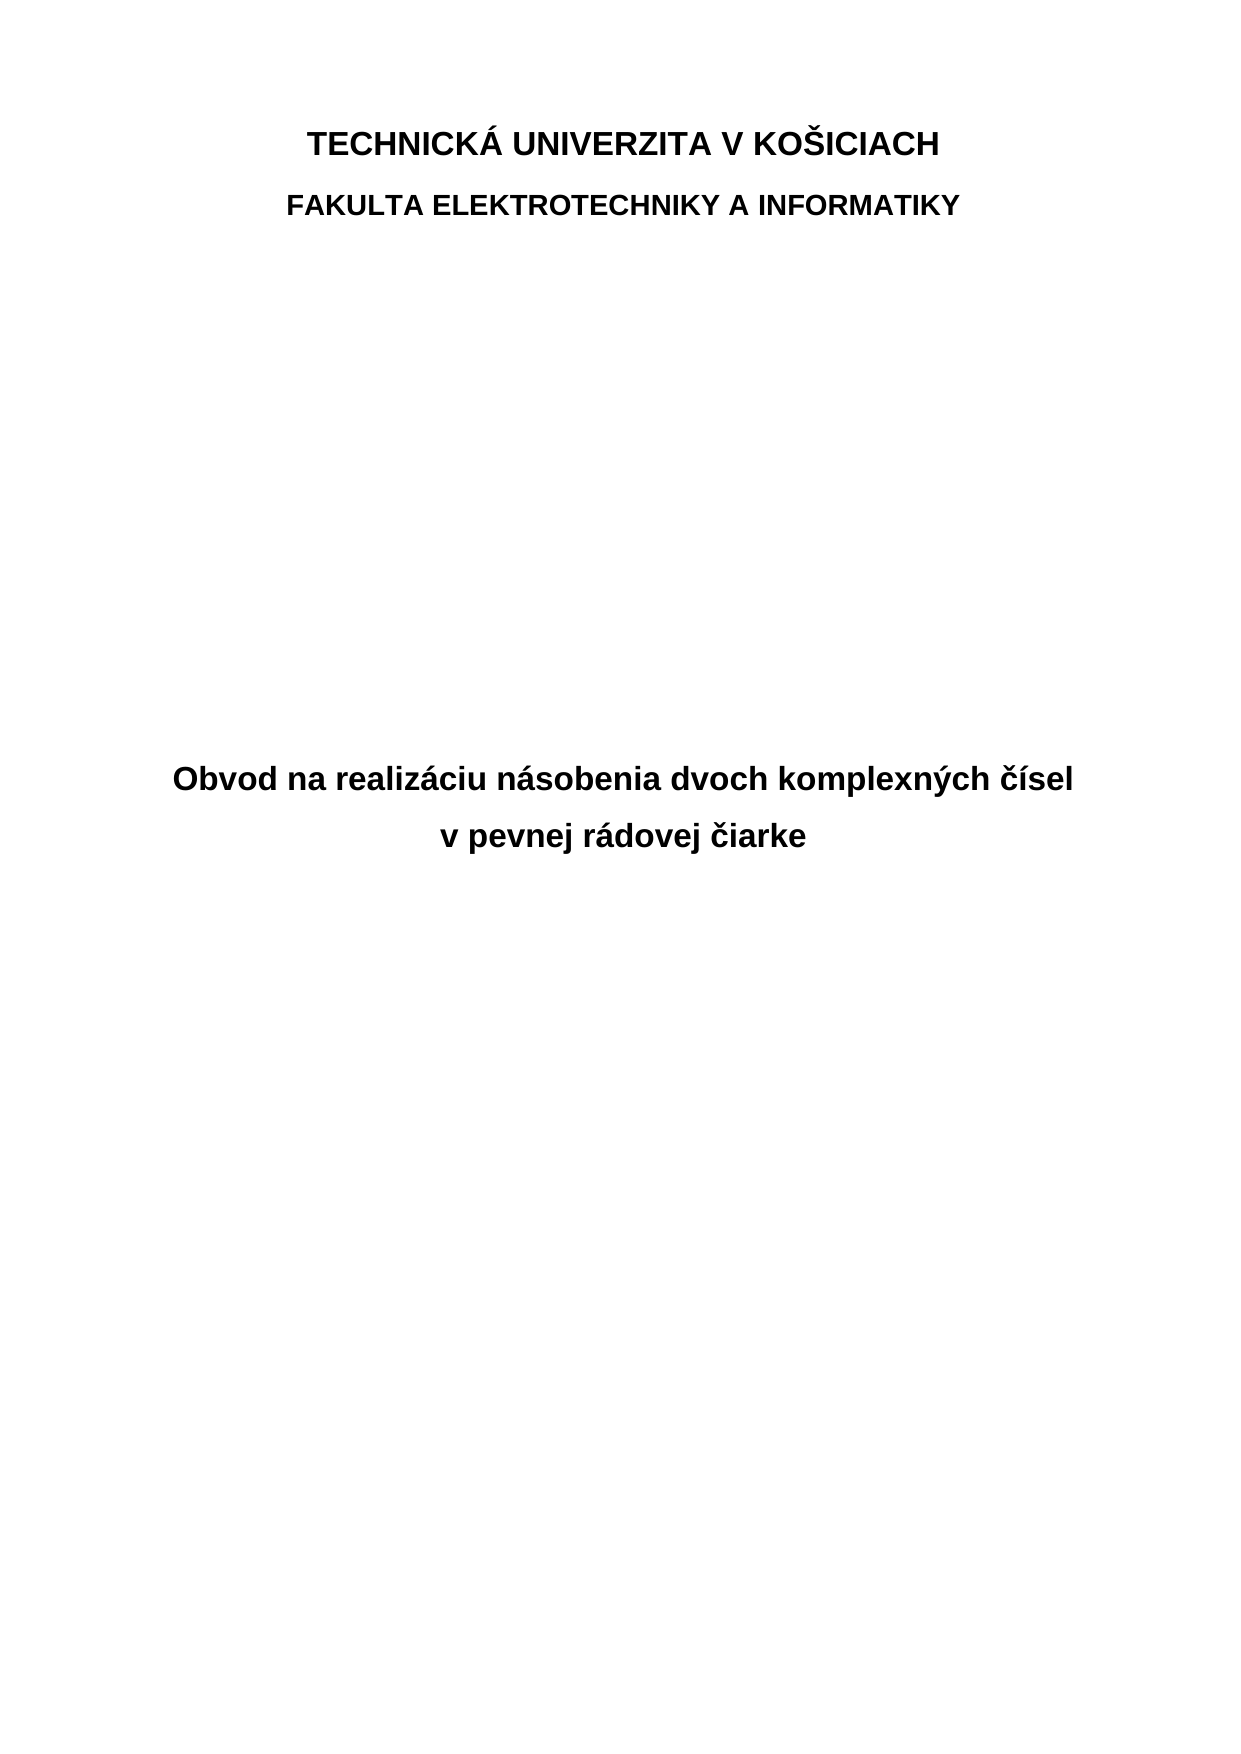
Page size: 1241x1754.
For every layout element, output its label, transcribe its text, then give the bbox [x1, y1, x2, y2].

table_header TECHNICKÁ UNIVERZITA V KOŠICIACH FAKULTA ELEKTROTECHNIKY A INFORMATIKY [107, 118, 1139, 722]
table_cell Obvod na realizáciu násobenia dvoch komplexných čísel v pevnej rádovej čiarke [107, 723, 1139, 943]
